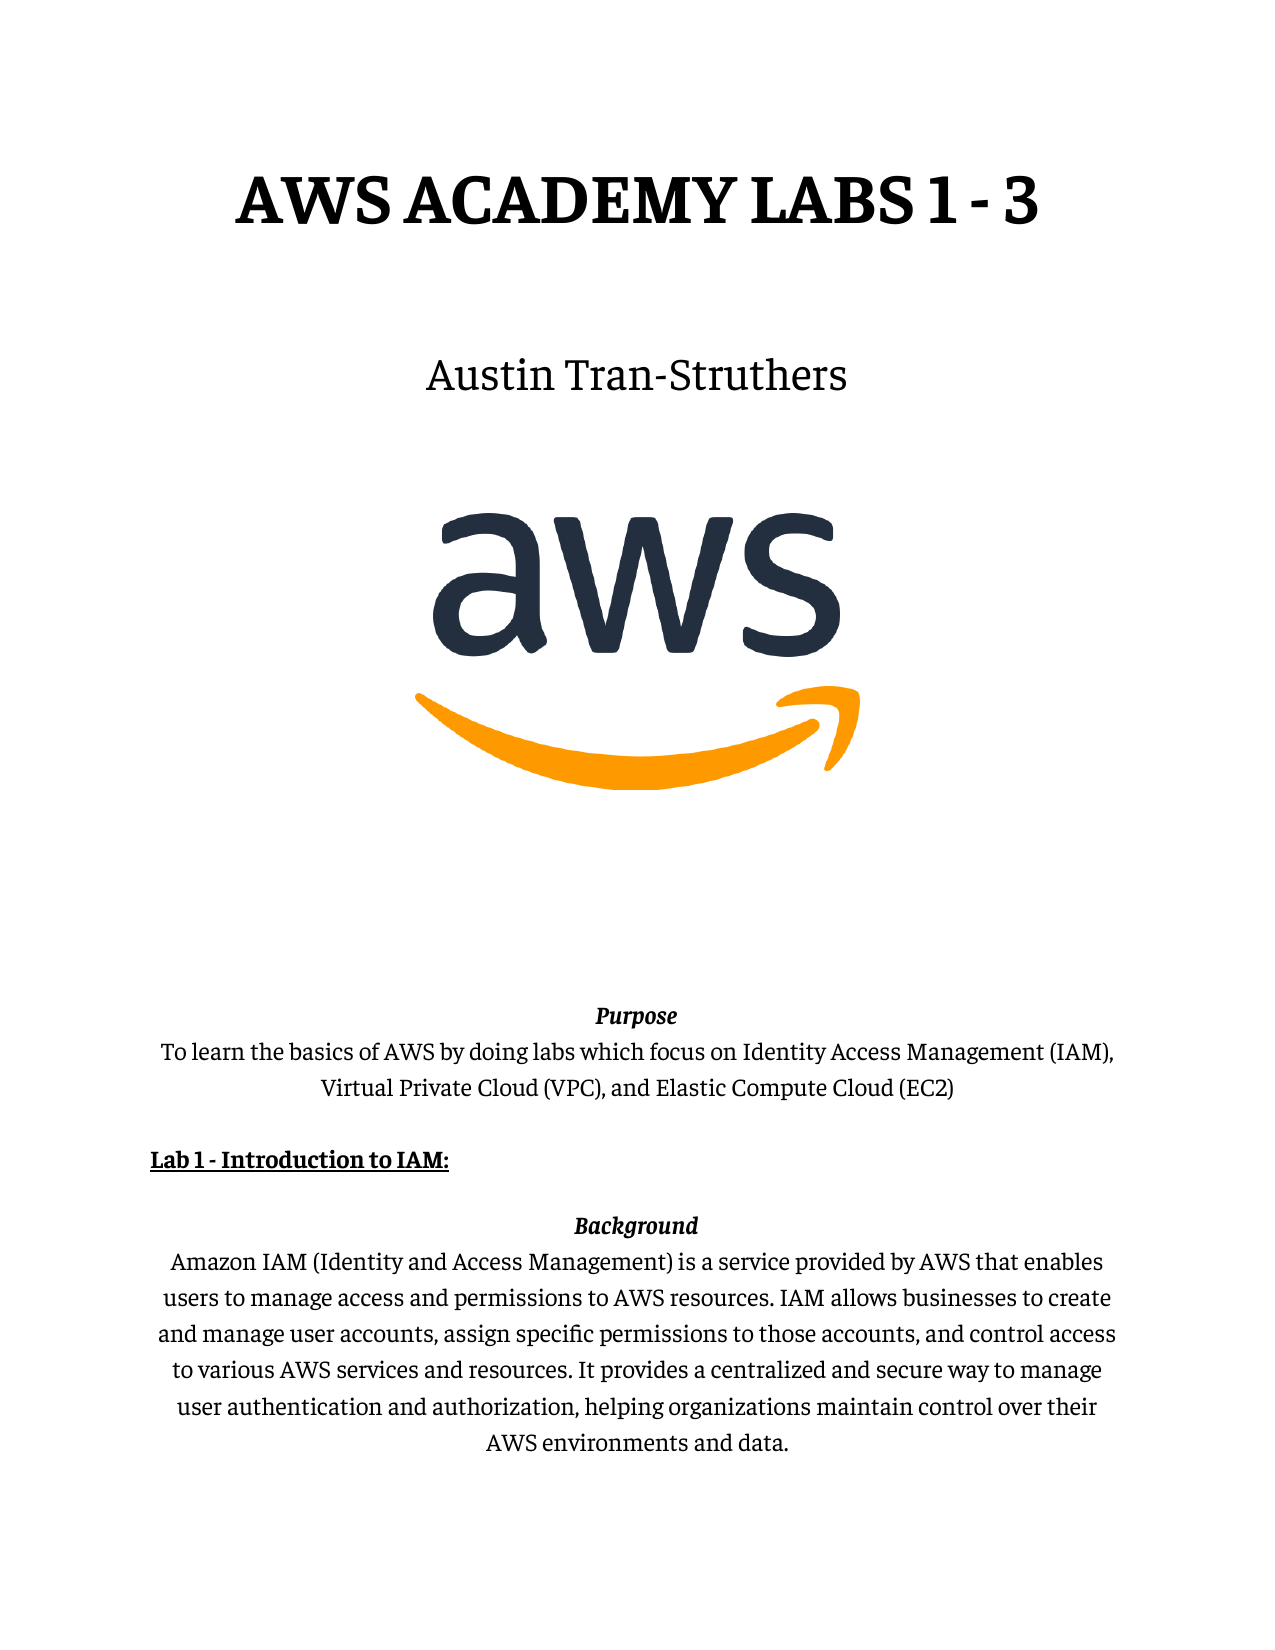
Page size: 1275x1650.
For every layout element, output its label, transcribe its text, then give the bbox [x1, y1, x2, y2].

text Lab 1 - Introduction to IAM: [150, 1106, 1125, 1204]
picture [196, 409, 1079, 892]
text AWS ACADEMY LABS 1 - 3 [150, 150, 1125, 239]
text To learn the basics of AWS by doing labs which focus on Identity Access Management (IAM), Virtual Private Cloud (VPC), and Elastic Compute Cloud (EC2) [150, 1034, 1125, 1102]
text Background [150, 1208, 1125, 1239]
text Austin Tran-Struthers [150, 343, 1125, 401]
text Amazon IAM (Identity and Access Management) is a service provided by AWS that enables users to manage access and permissions to AWS resources. IAM allows businesses to create and manage user accounts, assign specific permissions to those accounts, and control access to various AWS services and resources. It provides a centralized and secure way to manage user authentication and authorization, helping organizations maintain control over their AWS environments and data. [150, 1244, 1125, 1456]
text Purpose [150, 998, 1125, 1029]
